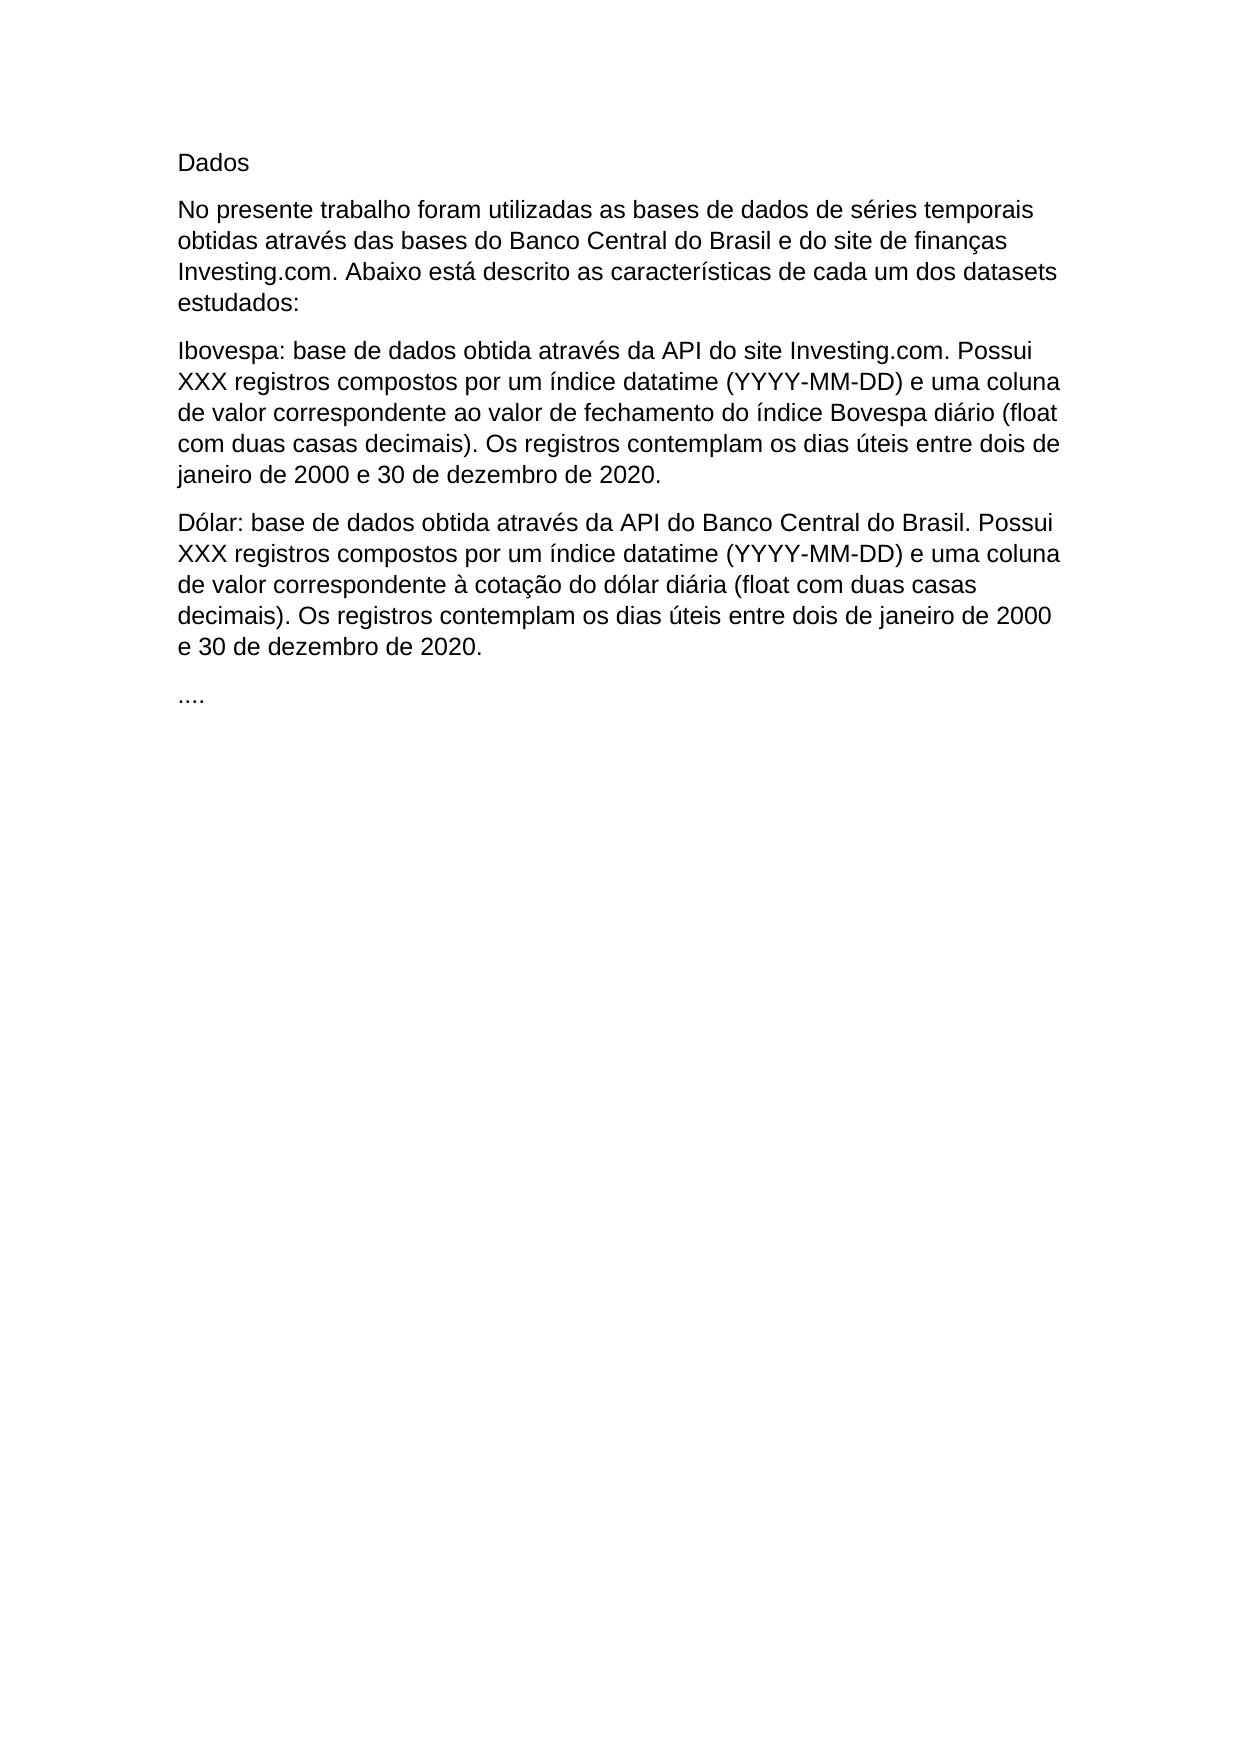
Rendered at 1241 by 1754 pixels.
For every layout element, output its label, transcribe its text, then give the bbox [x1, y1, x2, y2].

text Dados [177, 148, 1063, 176]
text Ibovespa: base de dados obtida através da API do site Investing.com. Possui XXX registros compostos por um índice datatime (YYYY-MM-DD) e uma coluna de valor correspondente ao valor de fechamento do índice Bovespa diário (float com duas casas decimais). Os registros contemplam os dias úteis entre dois de janeiro de 2000 e 30 de dezembro de 2020. [177, 336, 1063, 489]
text .... [177, 680, 1063, 709]
text Dólar: base de dados obtida através da API do Banco Central do Brasil. Possui XXX registros compostos por um índice datatime (YYYY-MM-DD) e uma coluna de valor correspondente à cotação do dólar diária (float com duas casas decimais). Os registros contemplam os dias úteis entre dois de janeiro de 2000 e 30 de dezembro de 2020. [177, 508, 1063, 661]
text No presente trabalho foram utilizadas as bases de dados de séries temporais obtidas através das bases do Banco Central do Brasil e do site de finanças Investing.com. Abaixo está descrito as características de cada um dos datasets estudados: [177, 195, 1063, 317]
